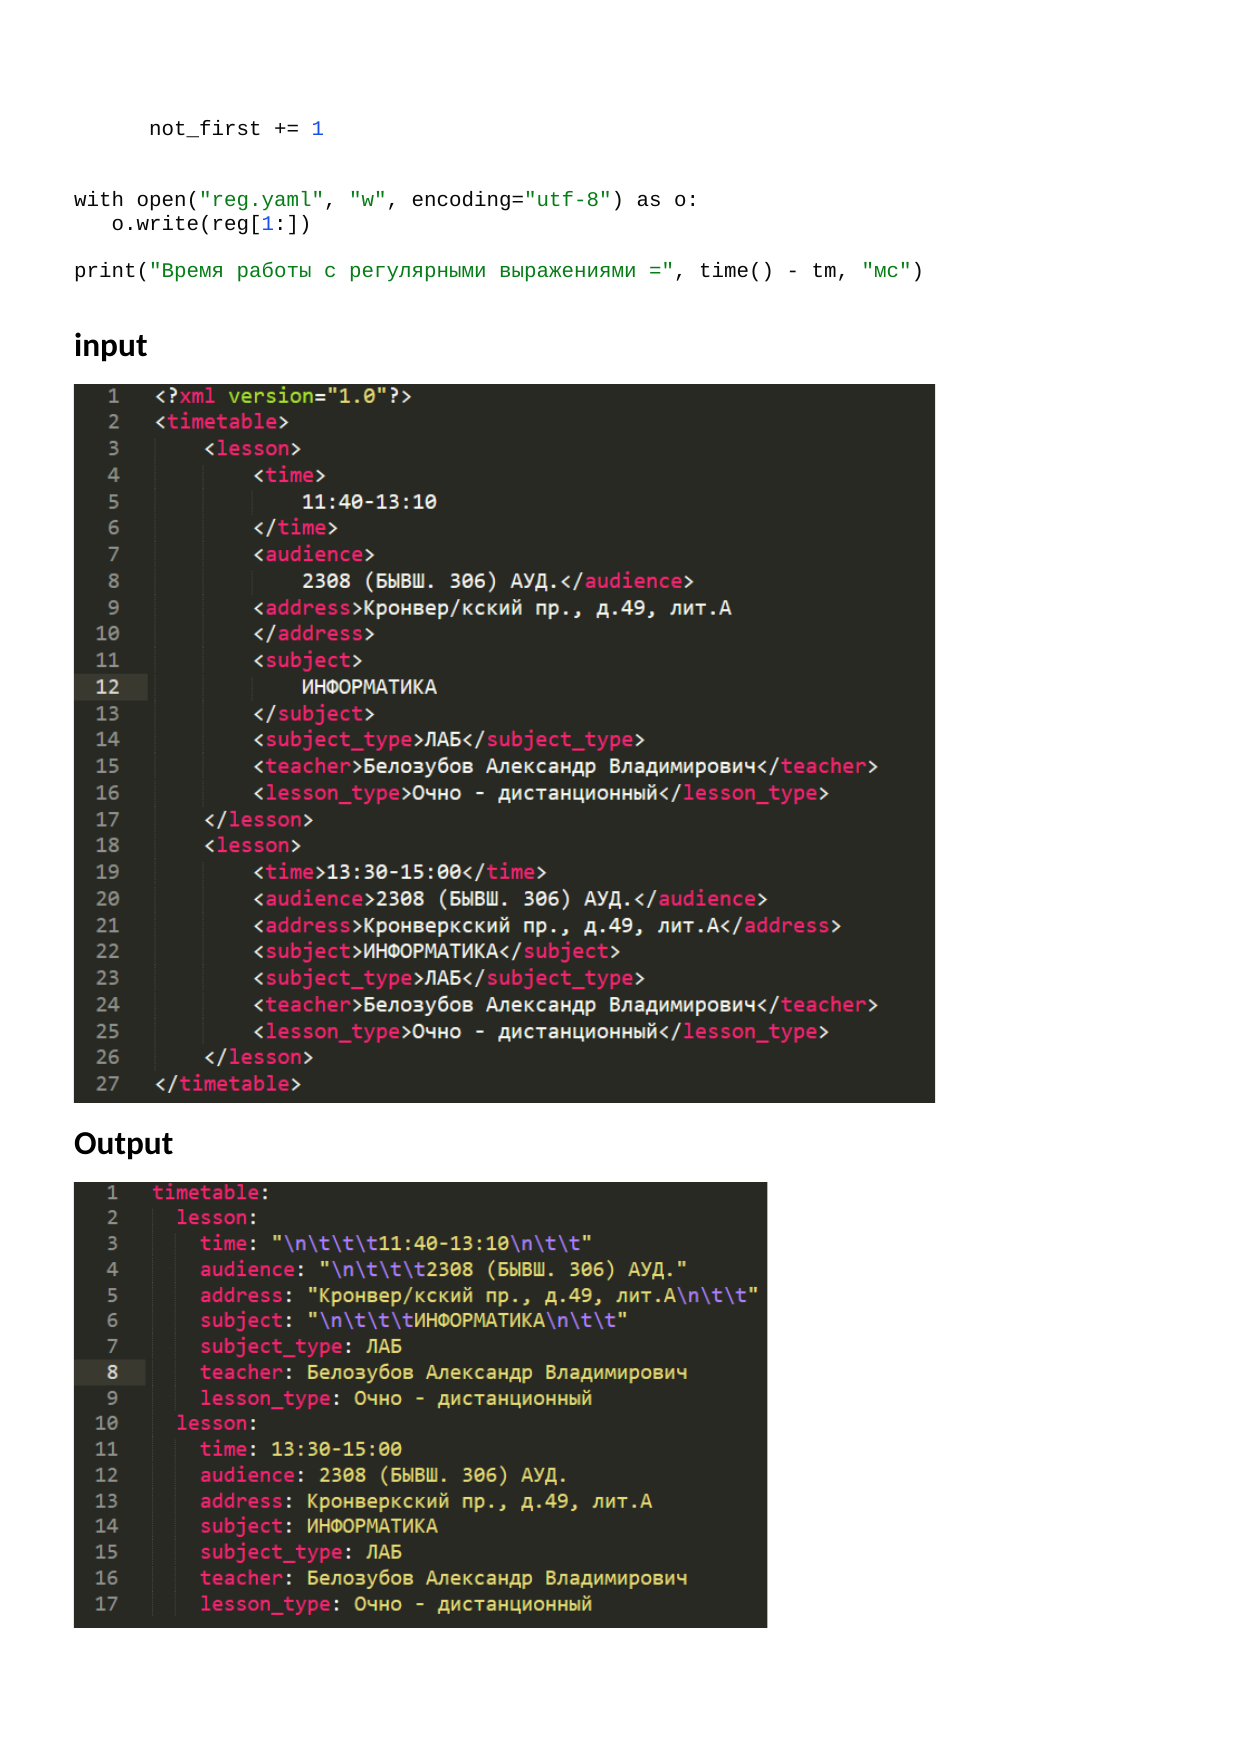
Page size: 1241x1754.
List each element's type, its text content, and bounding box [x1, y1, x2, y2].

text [74, 118, 1152, 284]
picture [73, 1182, 768, 1628]
text input [74, 324, 1152, 364]
picture [73, 384, 936, 1103]
text Output [74, 1122, 1152, 1163]
